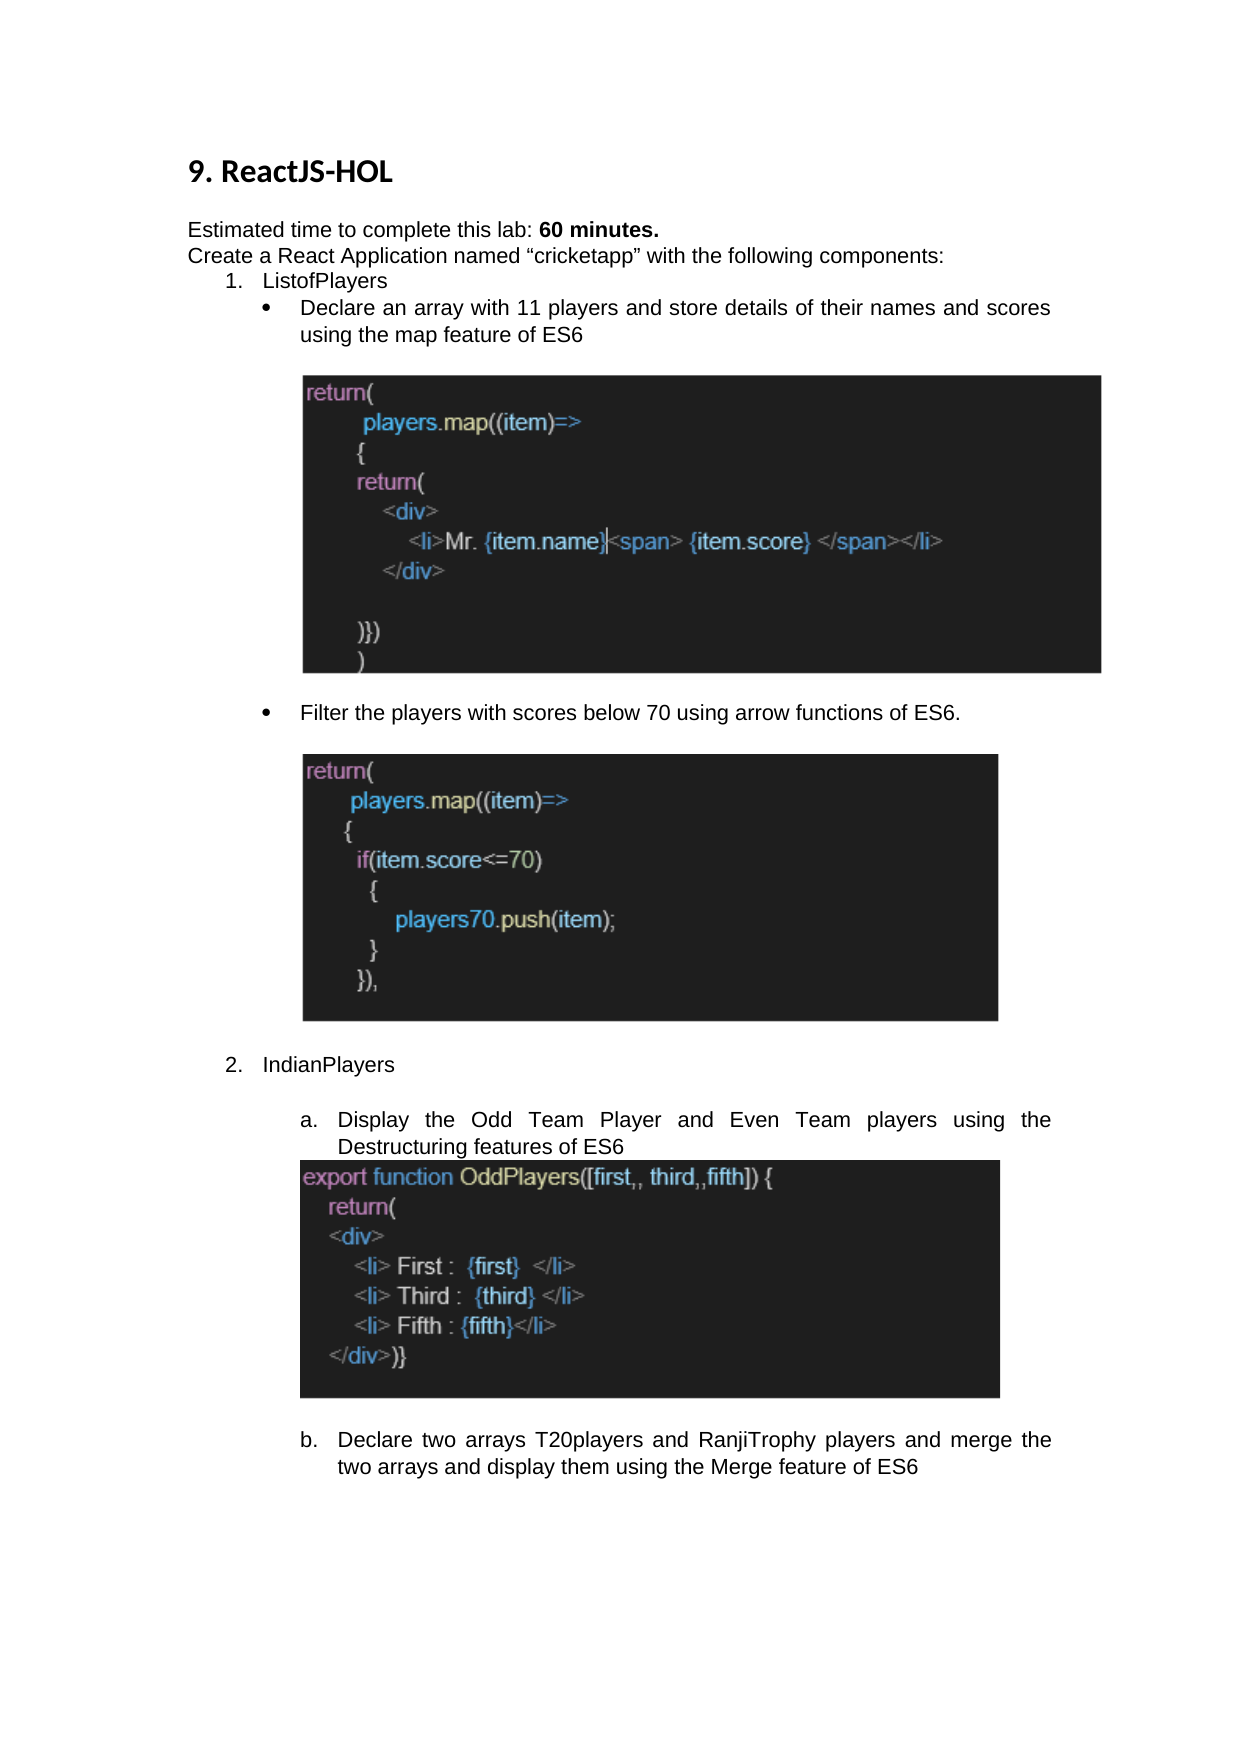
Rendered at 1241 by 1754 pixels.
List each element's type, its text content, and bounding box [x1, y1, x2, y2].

list Declare an array with 11 players and store details of their names and scores using the map feature of ES6 [262, 295, 1053, 347]
text Create a React Application named “cricketapp” with the following components: [187, 243, 1053, 268]
text Estimated time to complete this lab: 60 minutes. [187, 217, 1053, 243]
picture [300, 1160, 1001, 1400]
list Display the Odd Team Player and Even Team players using the Destructuring features of ES6 [300, 1106, 1053, 1159]
list ReactJS-HOL [187, 150, 1053, 191]
list ListofPlayers [225, 268, 1053, 293]
list IndianPlayers [225, 1052, 1053, 1077]
picture [300, 374, 1102, 675]
list Filter the players with scores below 70 using arrow functions of ES6. [262, 700, 1053, 725]
list Declare two arrays T20players and RanjiTrophy players and merge the two arrays and display them using the Merge feature of ES6 [300, 1427, 1053, 1479]
picture [300, 754, 999, 1023]
